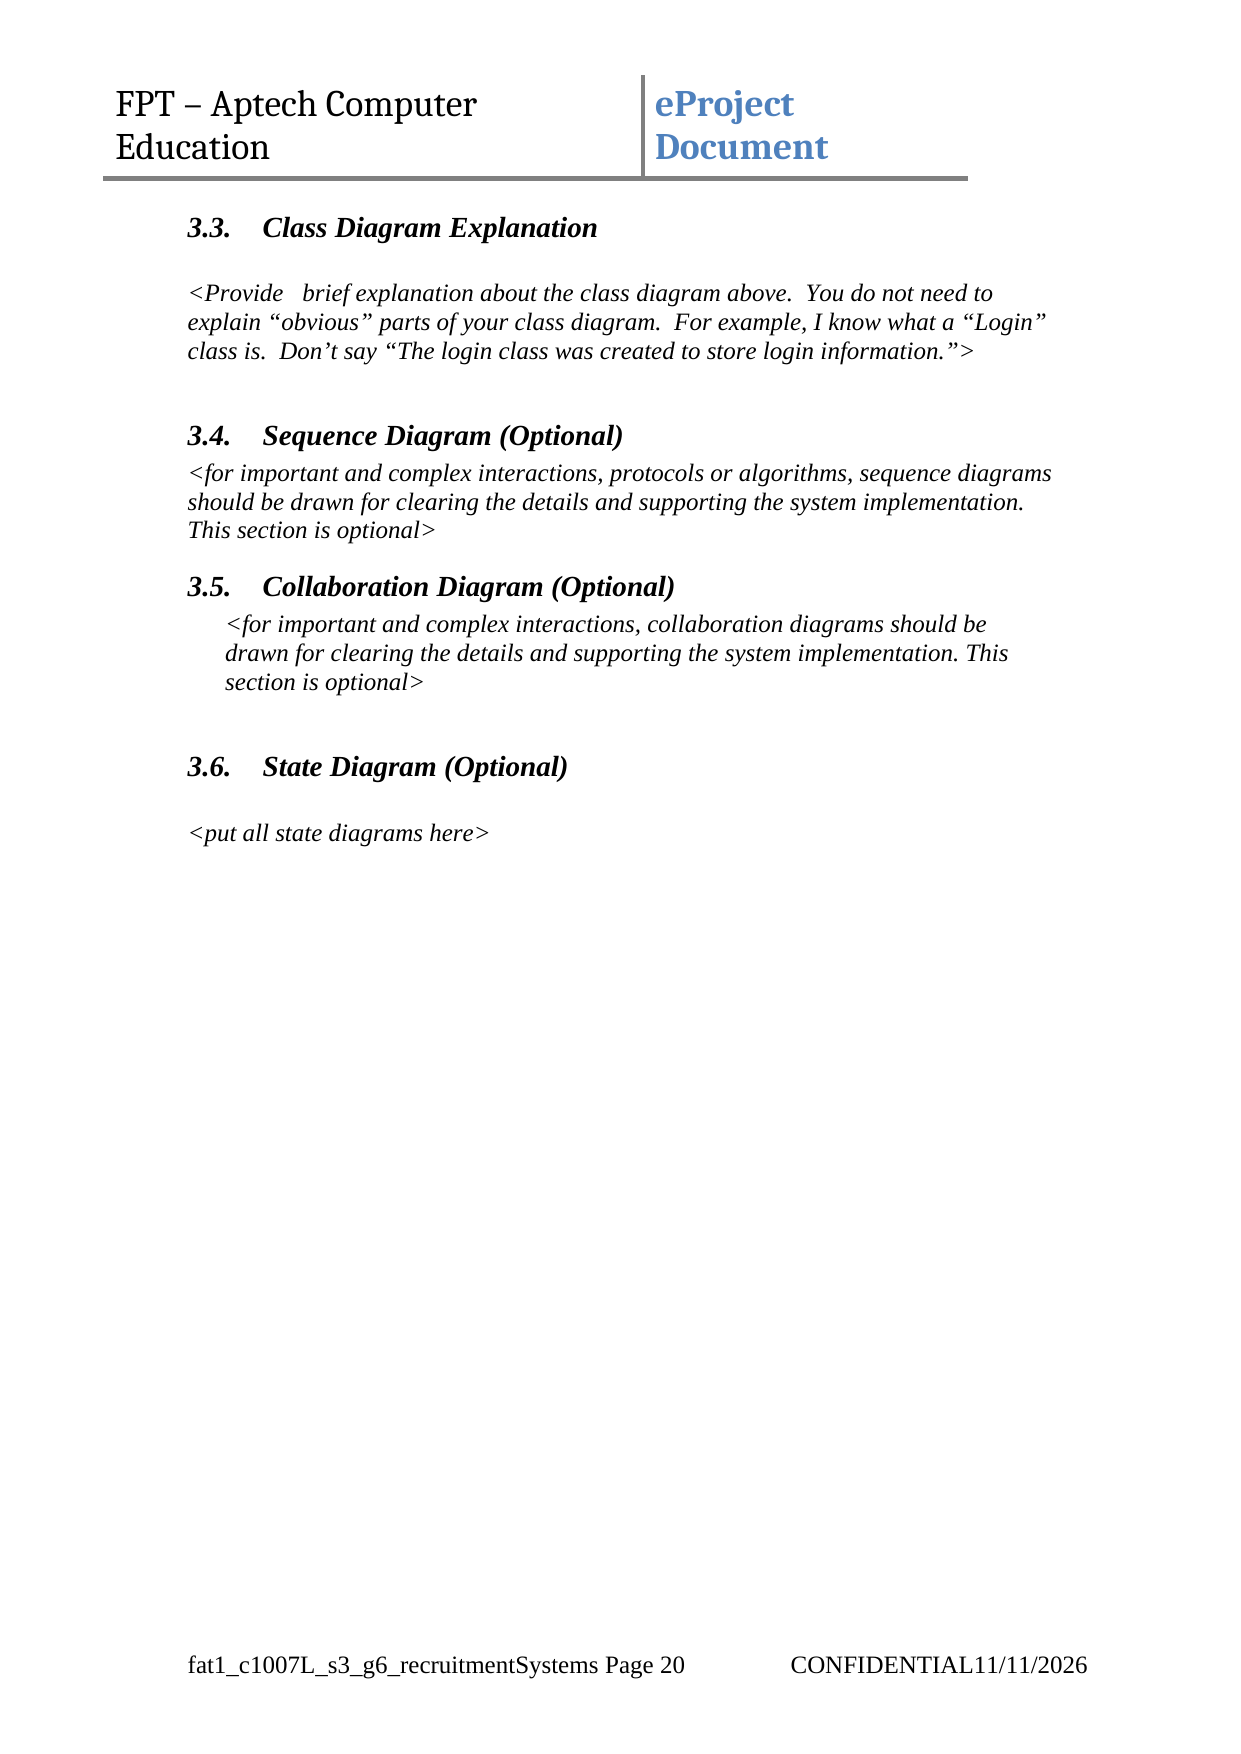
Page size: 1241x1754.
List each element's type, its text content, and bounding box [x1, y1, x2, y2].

text <put all state diagrams here> [187, 818, 1053, 846]
subtitle Collaboration Diagram (Optional) [187, 569, 1053, 603]
subtitle Sequence Diagram (Optional) [187, 418, 1053, 452]
subtitle State Diagram (Optional) [187, 749, 1053, 783]
text <Provide brief explanation about the class diagram above. You do not need to explain “obvious” parts of your class diagram. For example, I know what a “Login” class is. Don’t say “The login class was created to store login information.”> [187, 278, 1053, 364]
subtitle Class Diagram Explanation [187, 210, 1053, 243]
text <for important and complex interactions, protocols or algorithms, sequence diagrams should be drawn for clearing the details and supporting the system implementation. This section is optional> [187, 458, 1053, 544]
text <for important and complex interactions, collaboration diagrams should be drawn for clearing the details and supporting the system implementation. This section is optional> [225, 609, 1053, 695]
